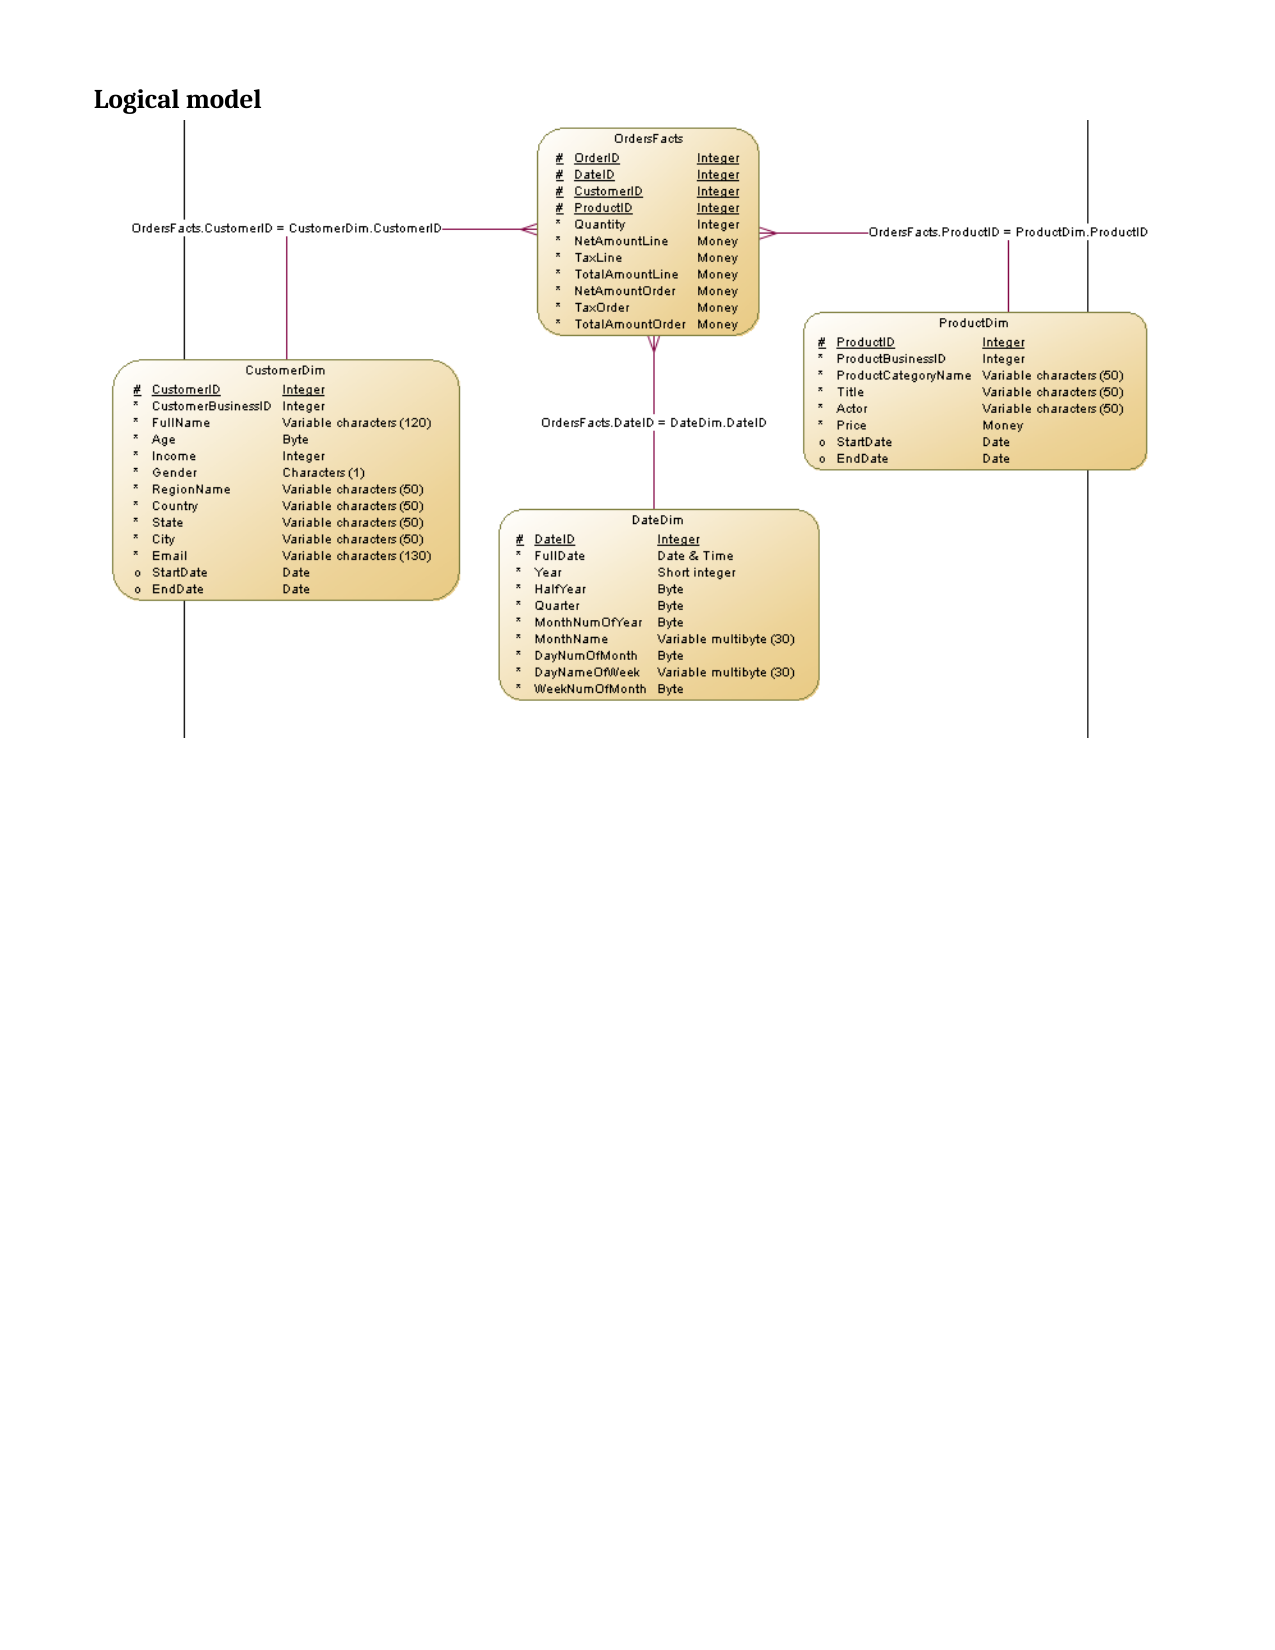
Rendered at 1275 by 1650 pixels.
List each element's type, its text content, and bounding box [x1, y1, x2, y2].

subtitle Logical model [94, 84, 1181, 116]
picture [93, 120, 1182, 738]
